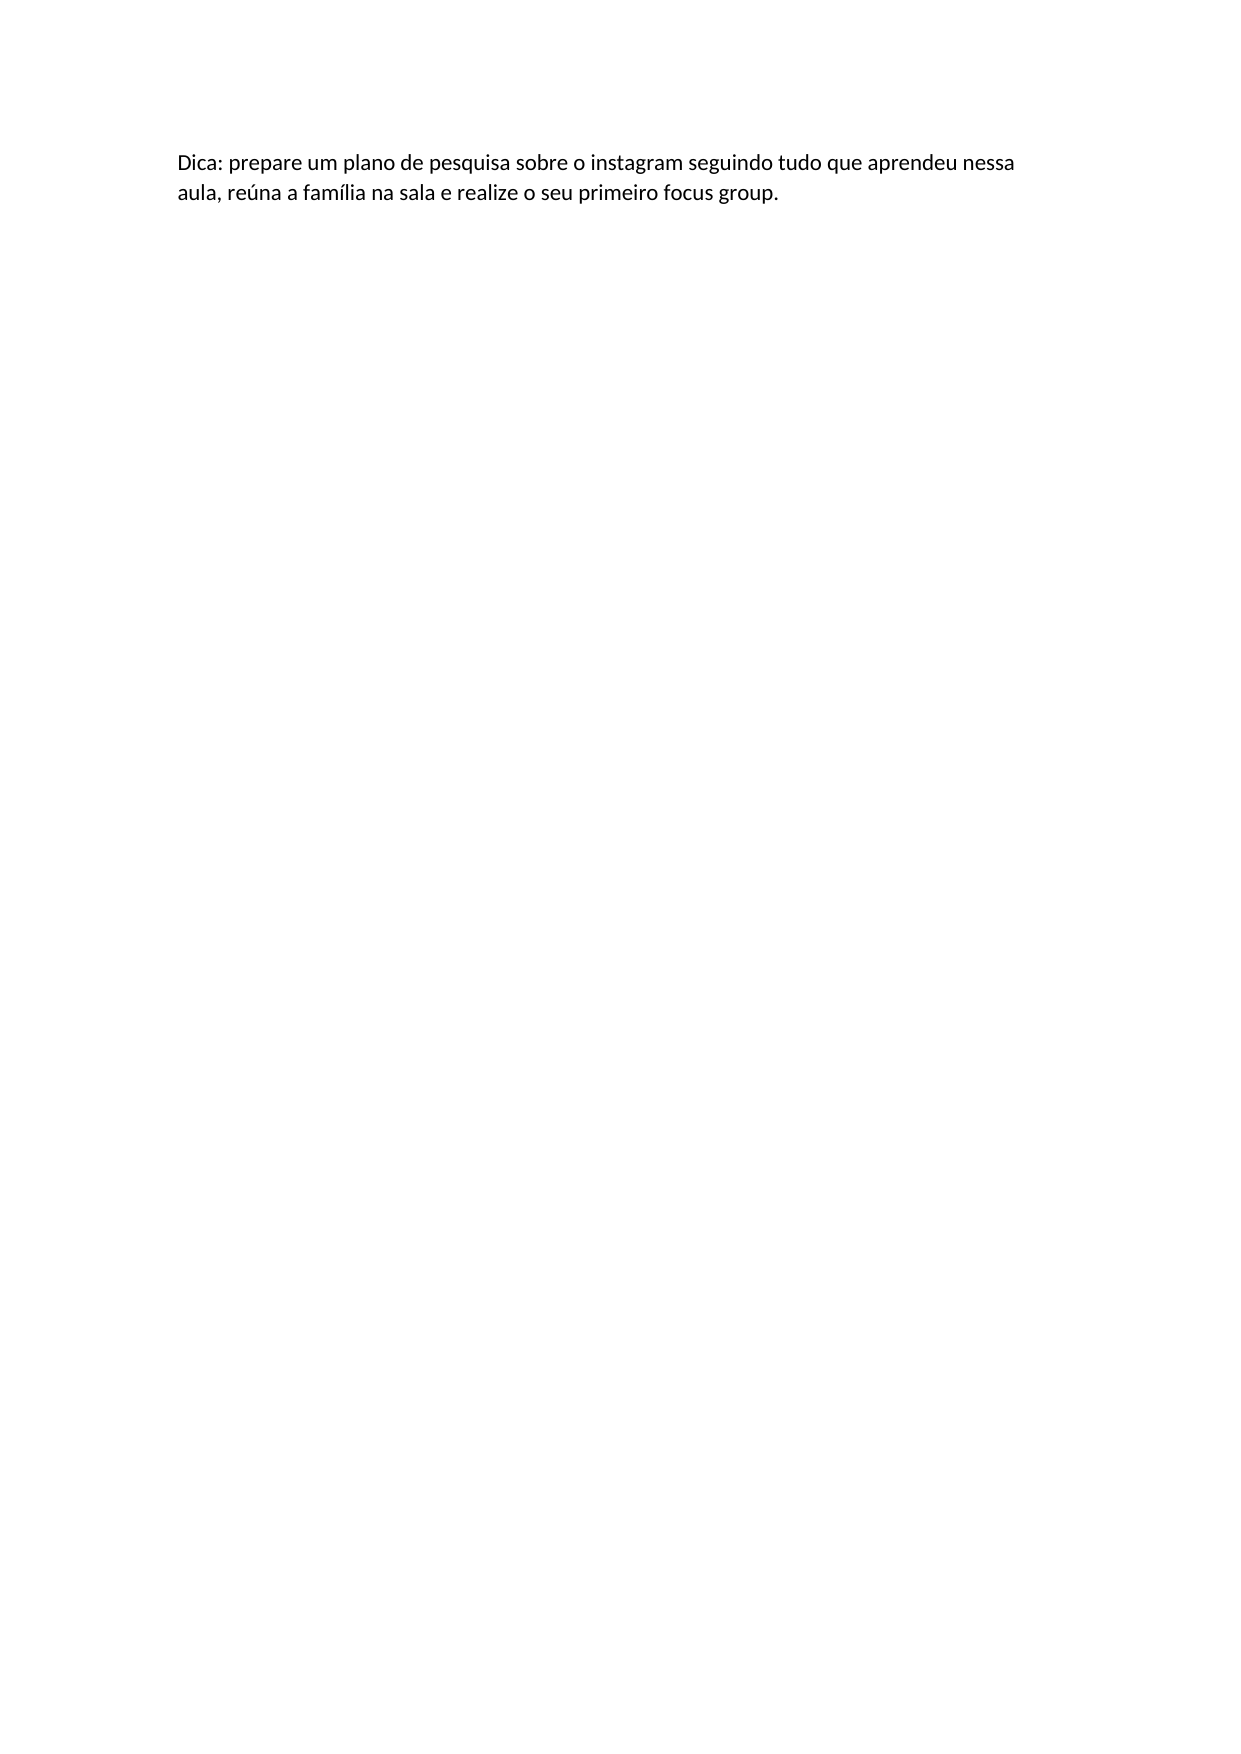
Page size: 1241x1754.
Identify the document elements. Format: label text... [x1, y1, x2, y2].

text Dica: prepare um plano de pesquisa sobre o instagram seguindo tudo que aprendeu nessa aula, reúna a família na sala e realize o seu primeiro focus group. [177, 148, 1063, 206]
